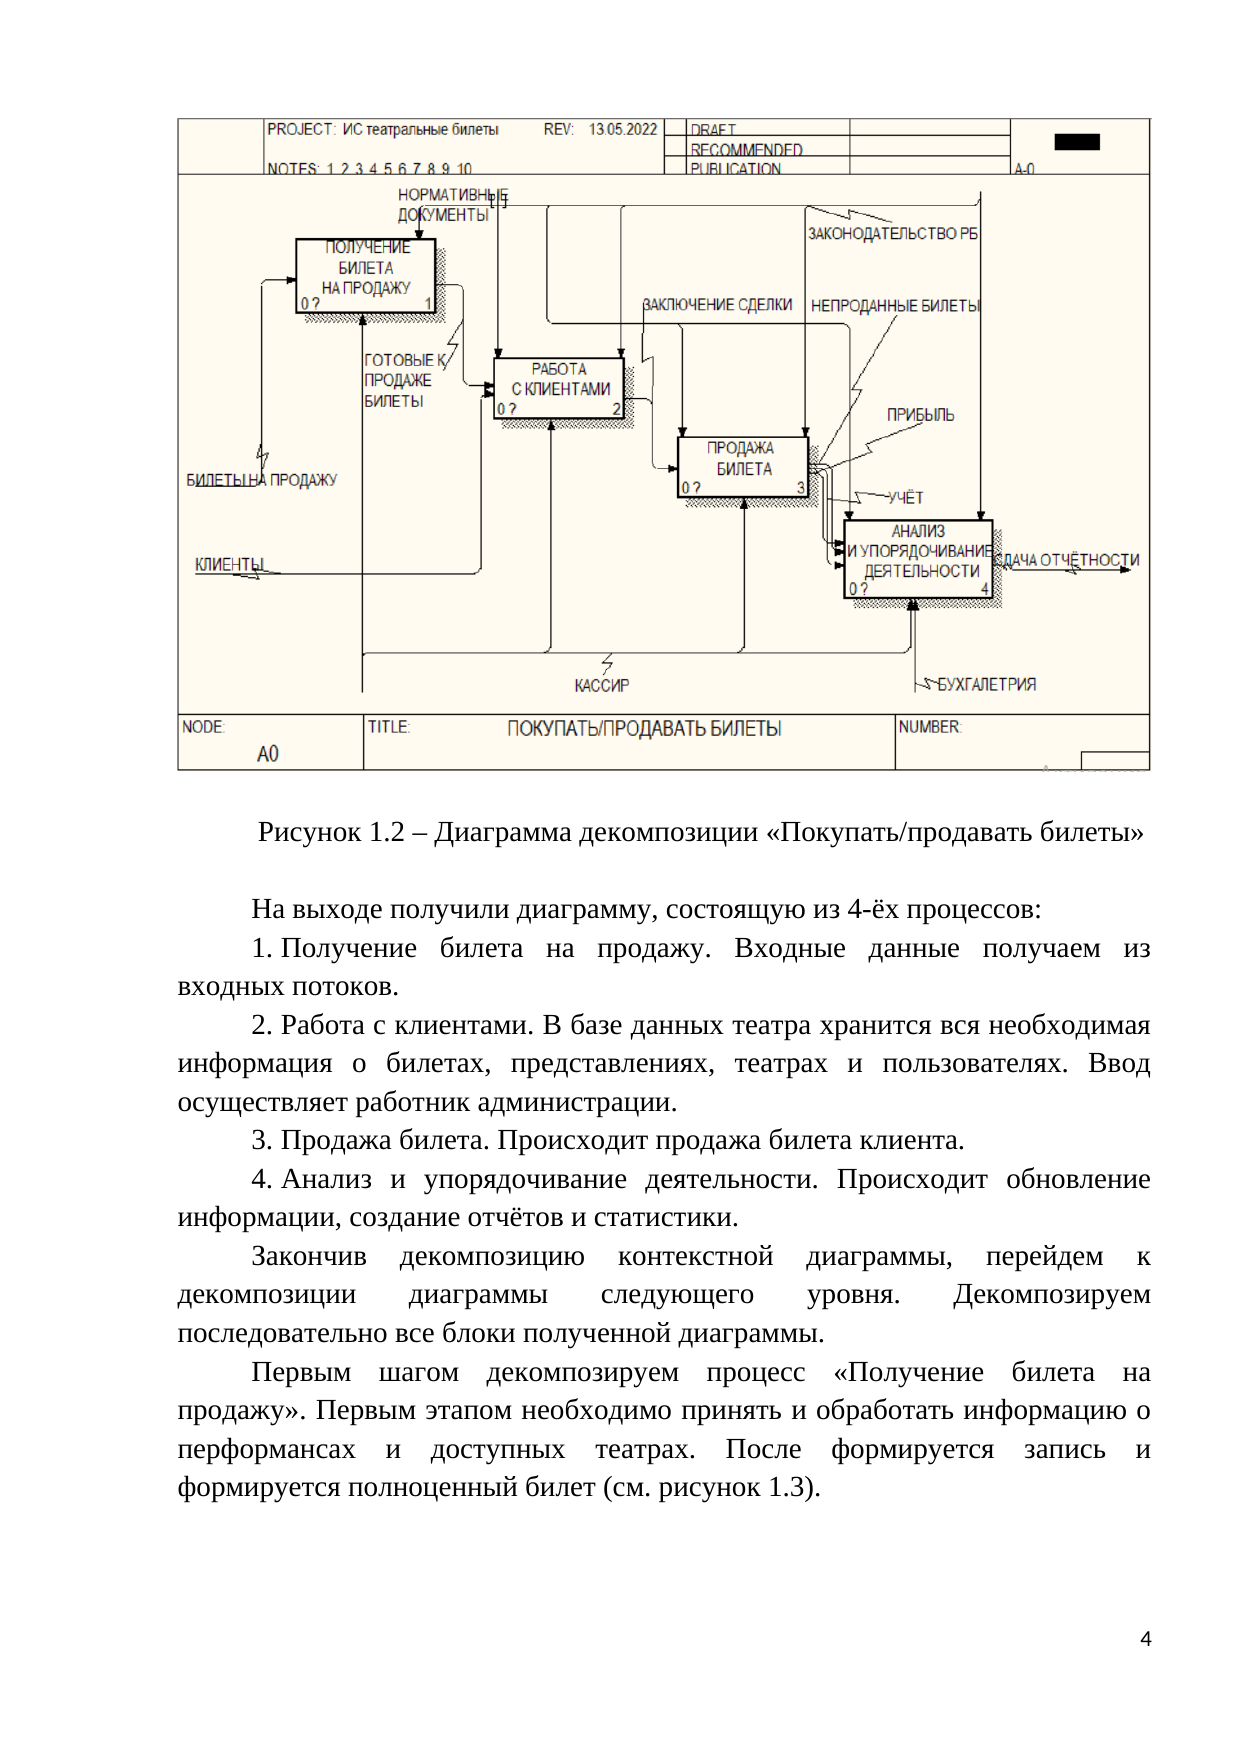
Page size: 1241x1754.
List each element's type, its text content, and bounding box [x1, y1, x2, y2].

text На выходе получили диаграмму, состоящую из 4-ёх процессов: [177, 891, 1152, 925]
list Анализ и упорядочивание деятельности. Происходит обновление информации, создание отчётов и статистики. [177, 1161, 1152, 1233]
text Закончив декомпозицию контекстной диаграммы, перейдем к декомпозиции диаграммы следующего уровня. Декомпозируем последовательно все блоки полученной диаграммы. [177, 1238, 1152, 1349]
text Первым шагом декомпозируем процесс «Получение билета на продажу». Первым этапом необходимо принять и обработать информацию о перформансах и доступных театрах. После формируется запись и формируется полноценный билет (см. рисунок 1.3). [177, 1354, 1152, 1503]
list Продажа билета. Происходит продажа билета клиента. [177, 1122, 1152, 1156]
list Работа с клиентами. В базе данных театра хранится вся необходимая информация о билетах, представлениях, театрах и пользователях. Ввод осуществляет работник администрации. [177, 1007, 1152, 1117]
picture [177, 118, 1152, 772]
list Получение билета на продажу. Входные данные получаем из входных потоков. [177, 930, 1152, 1002]
text Рисунок 1.2 – Диаграмма декомпозиции «Покупать/продавать билеты» [177, 814, 1152, 848]
